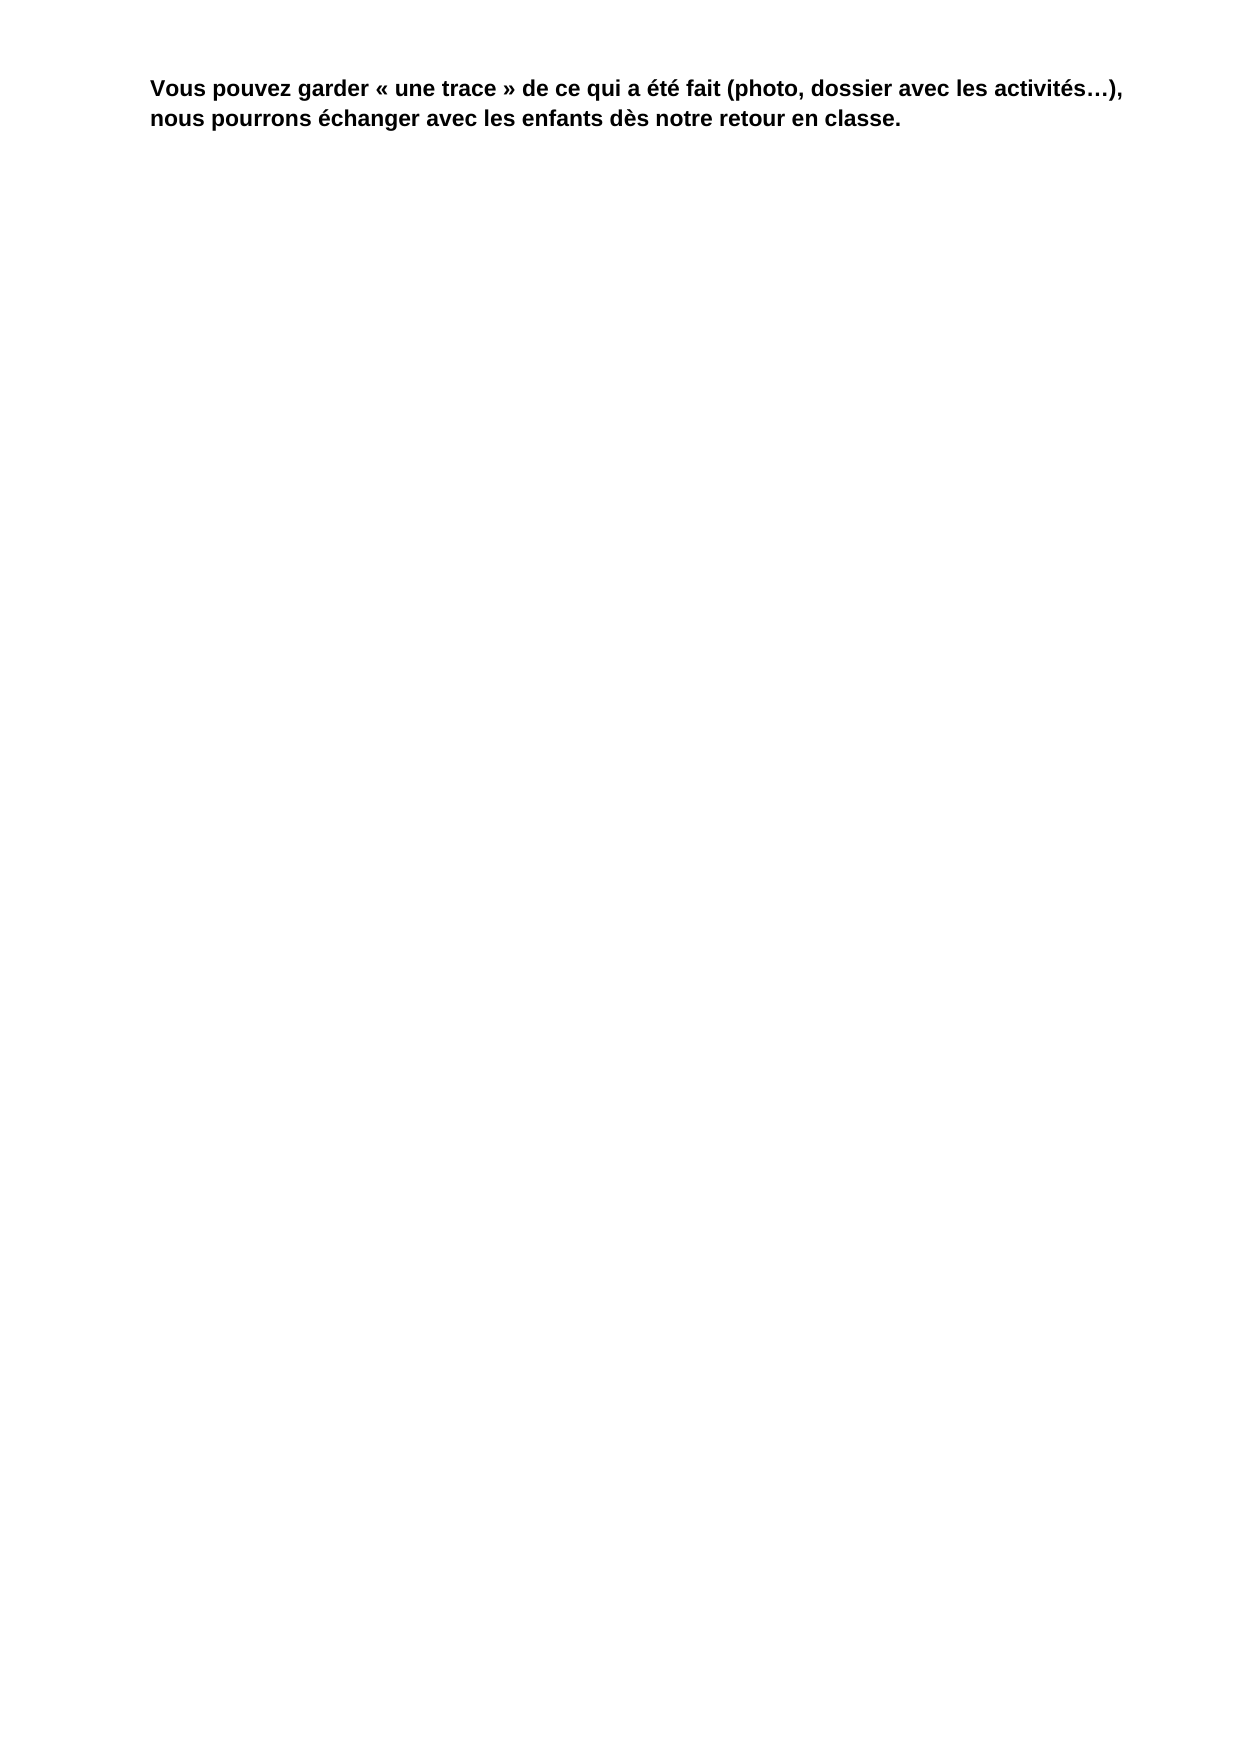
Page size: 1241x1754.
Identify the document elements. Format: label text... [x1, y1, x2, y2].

list Vous pouvez garder « une trace » de ce qui a été fait (photo, dossier avec les activités…), nous pourrons échanger avec les enfants dès notre retour en classe. [150, 75, 1165, 132]
